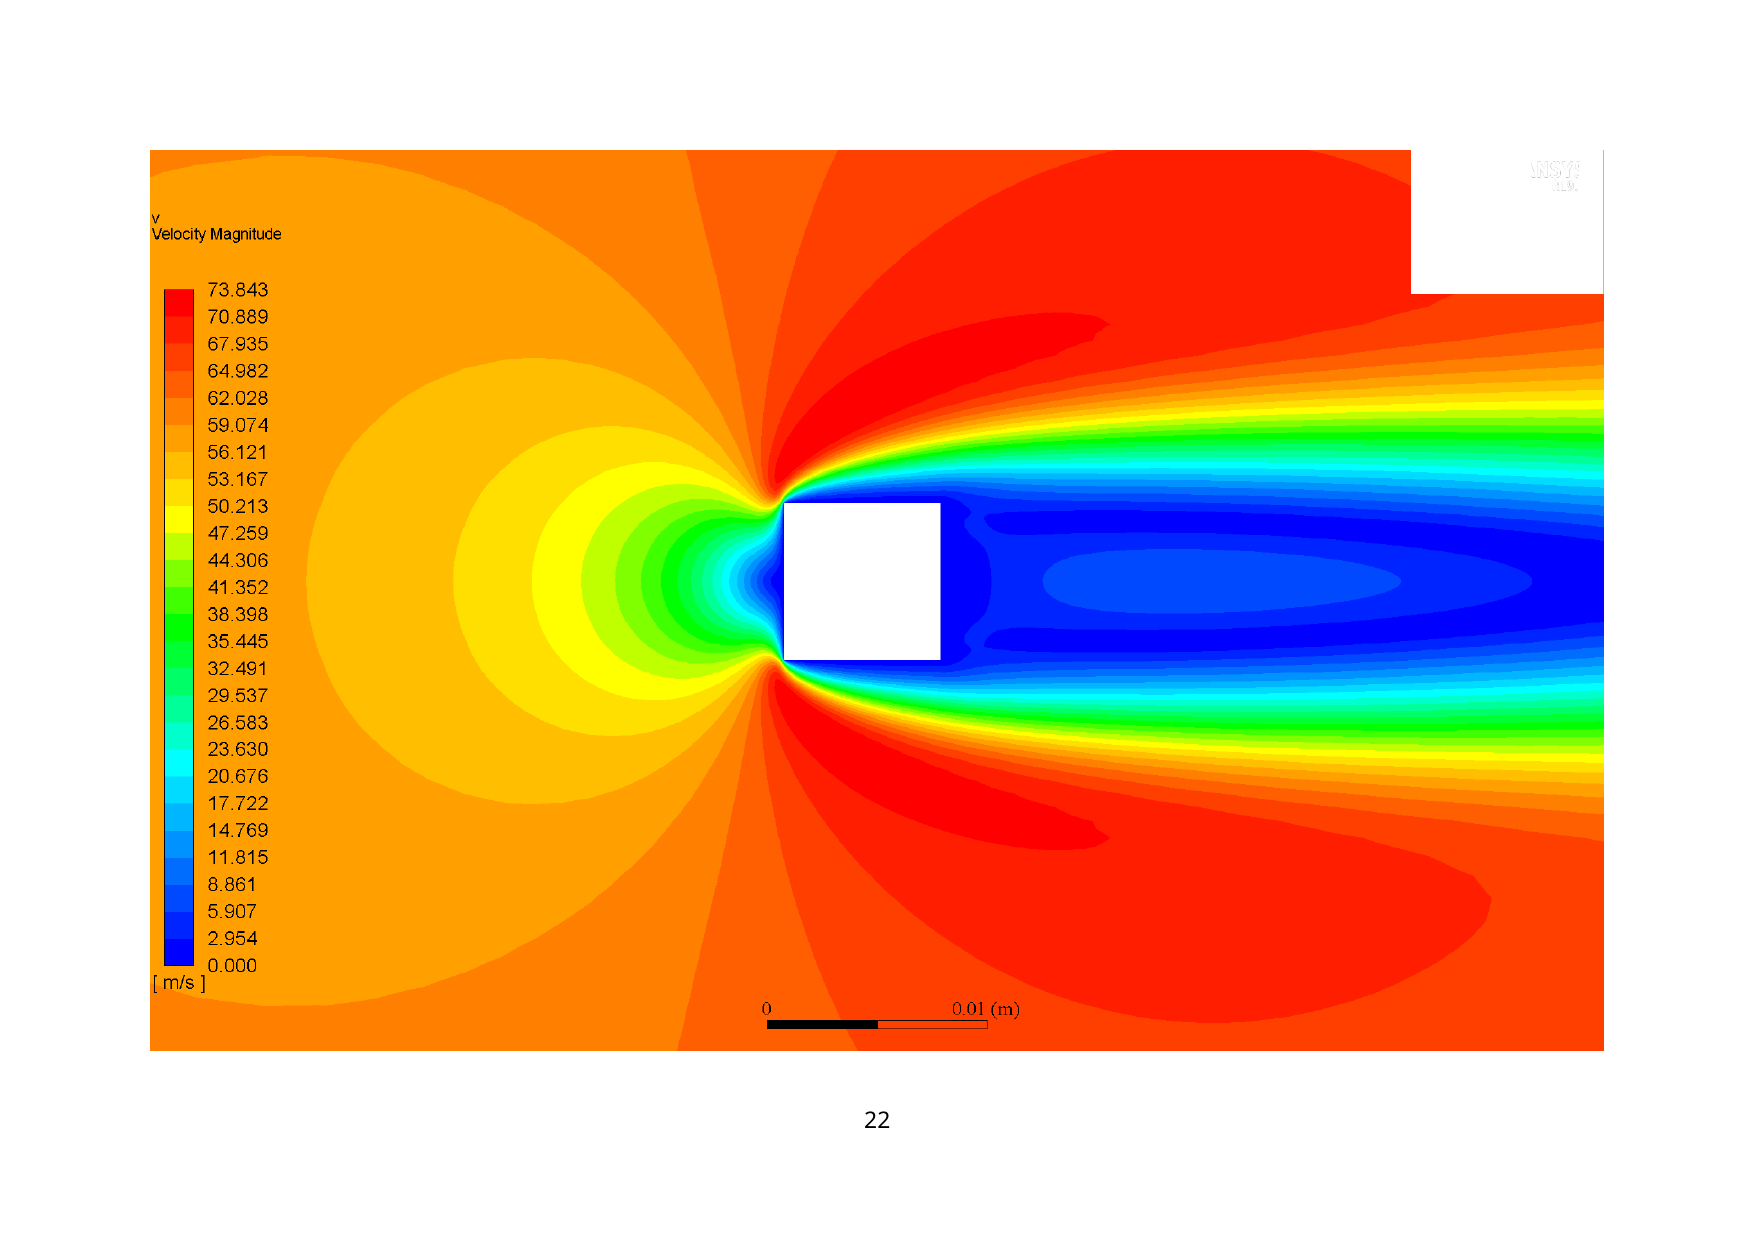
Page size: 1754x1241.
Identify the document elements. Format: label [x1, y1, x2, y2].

picture [150, 150, 1604, 1051]
